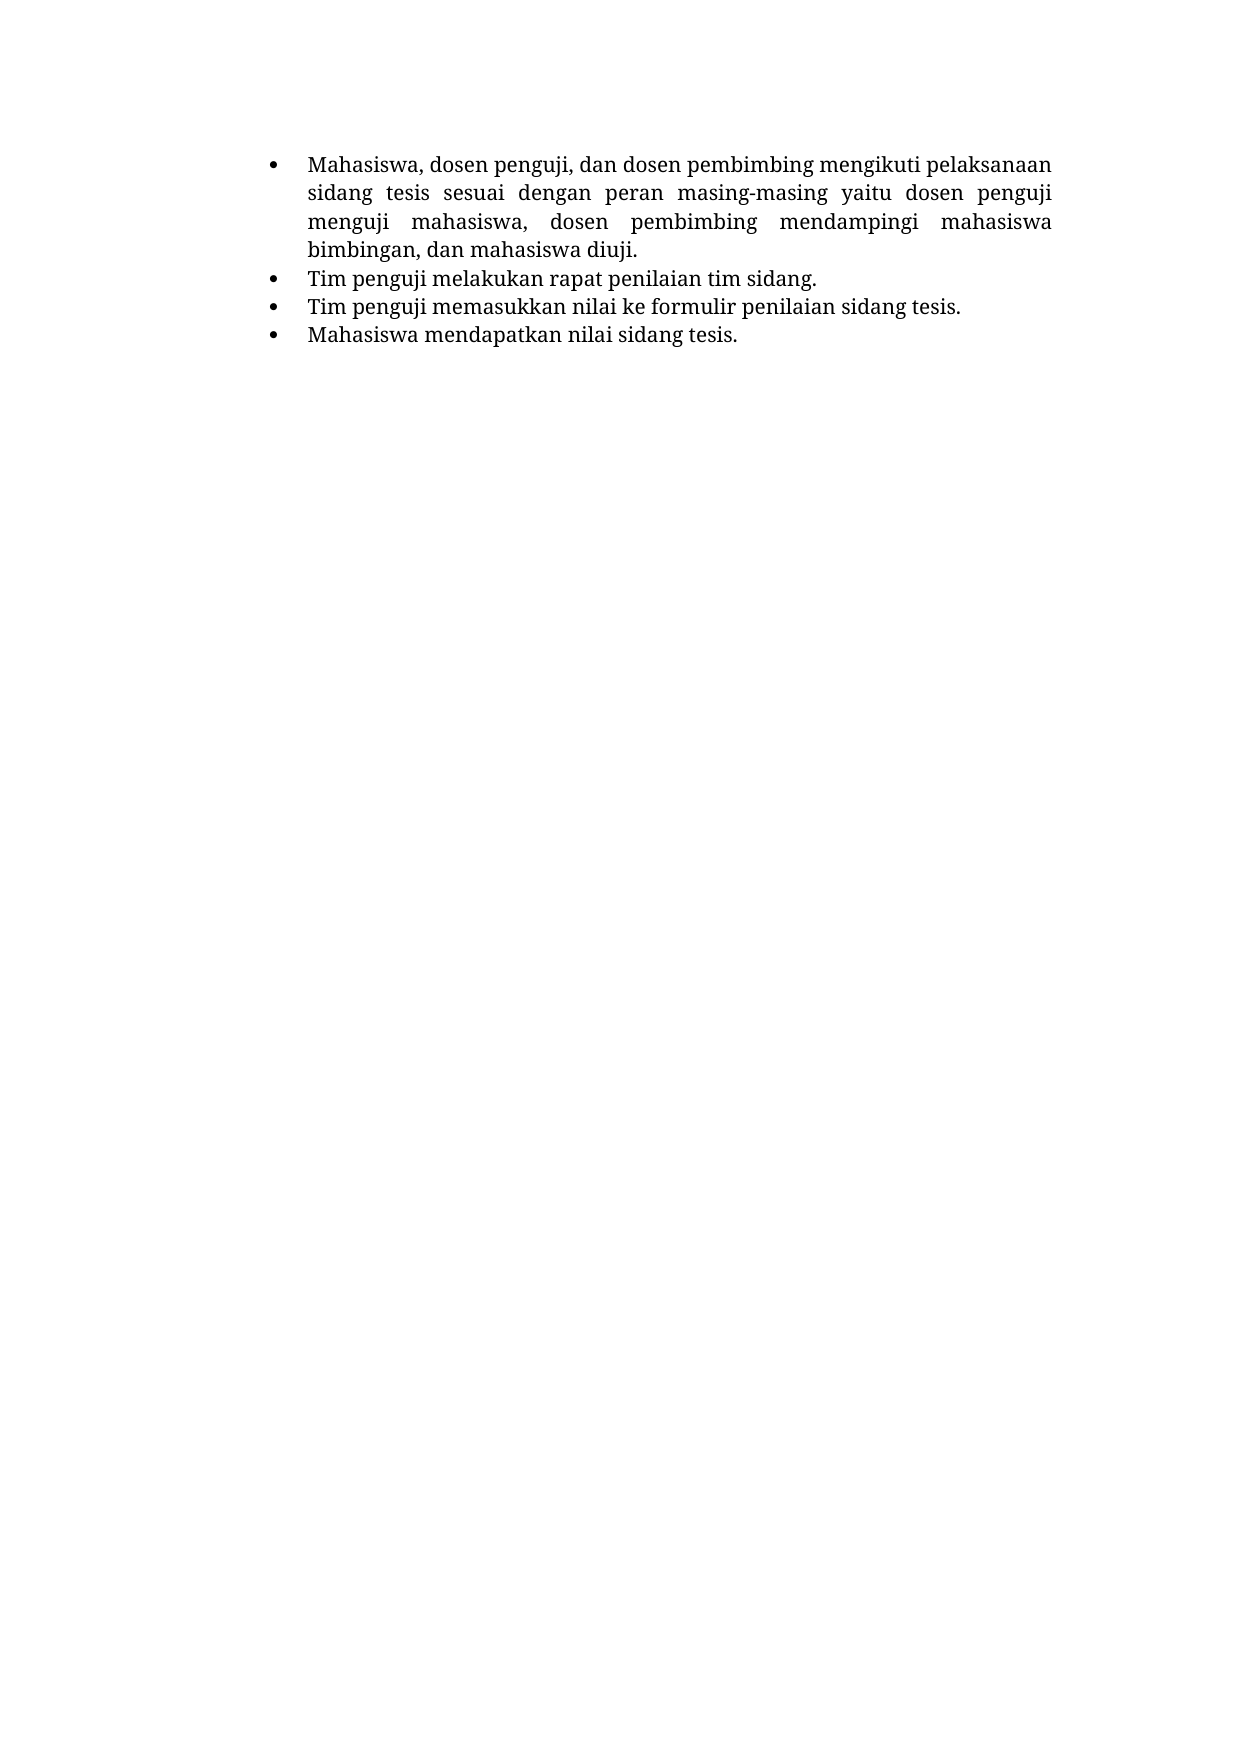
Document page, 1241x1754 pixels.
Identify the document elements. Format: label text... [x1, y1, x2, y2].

list Tim penguji memasukkan nilai ke formulir penilaian sidang tesis. [270, 292, 1053, 321]
list Mahasiswa, dosen penguji, dan dosen pembimbing mengikuti pelaksanaan sidang tesis sesuai dengan peran masing-masing yaitu dosen penguji menguji mahasiswa, dosen pembimbing mendampingi mahasiswa bimbingan, dan mahasiswa diuji. [270, 150, 1053, 264]
list Mahasiswa mendapatkan nilai sidang tesis. [270, 321, 1053, 349]
list Tim penguji melakukan rapat penilaian tim sidang. [270, 264, 1053, 292]
